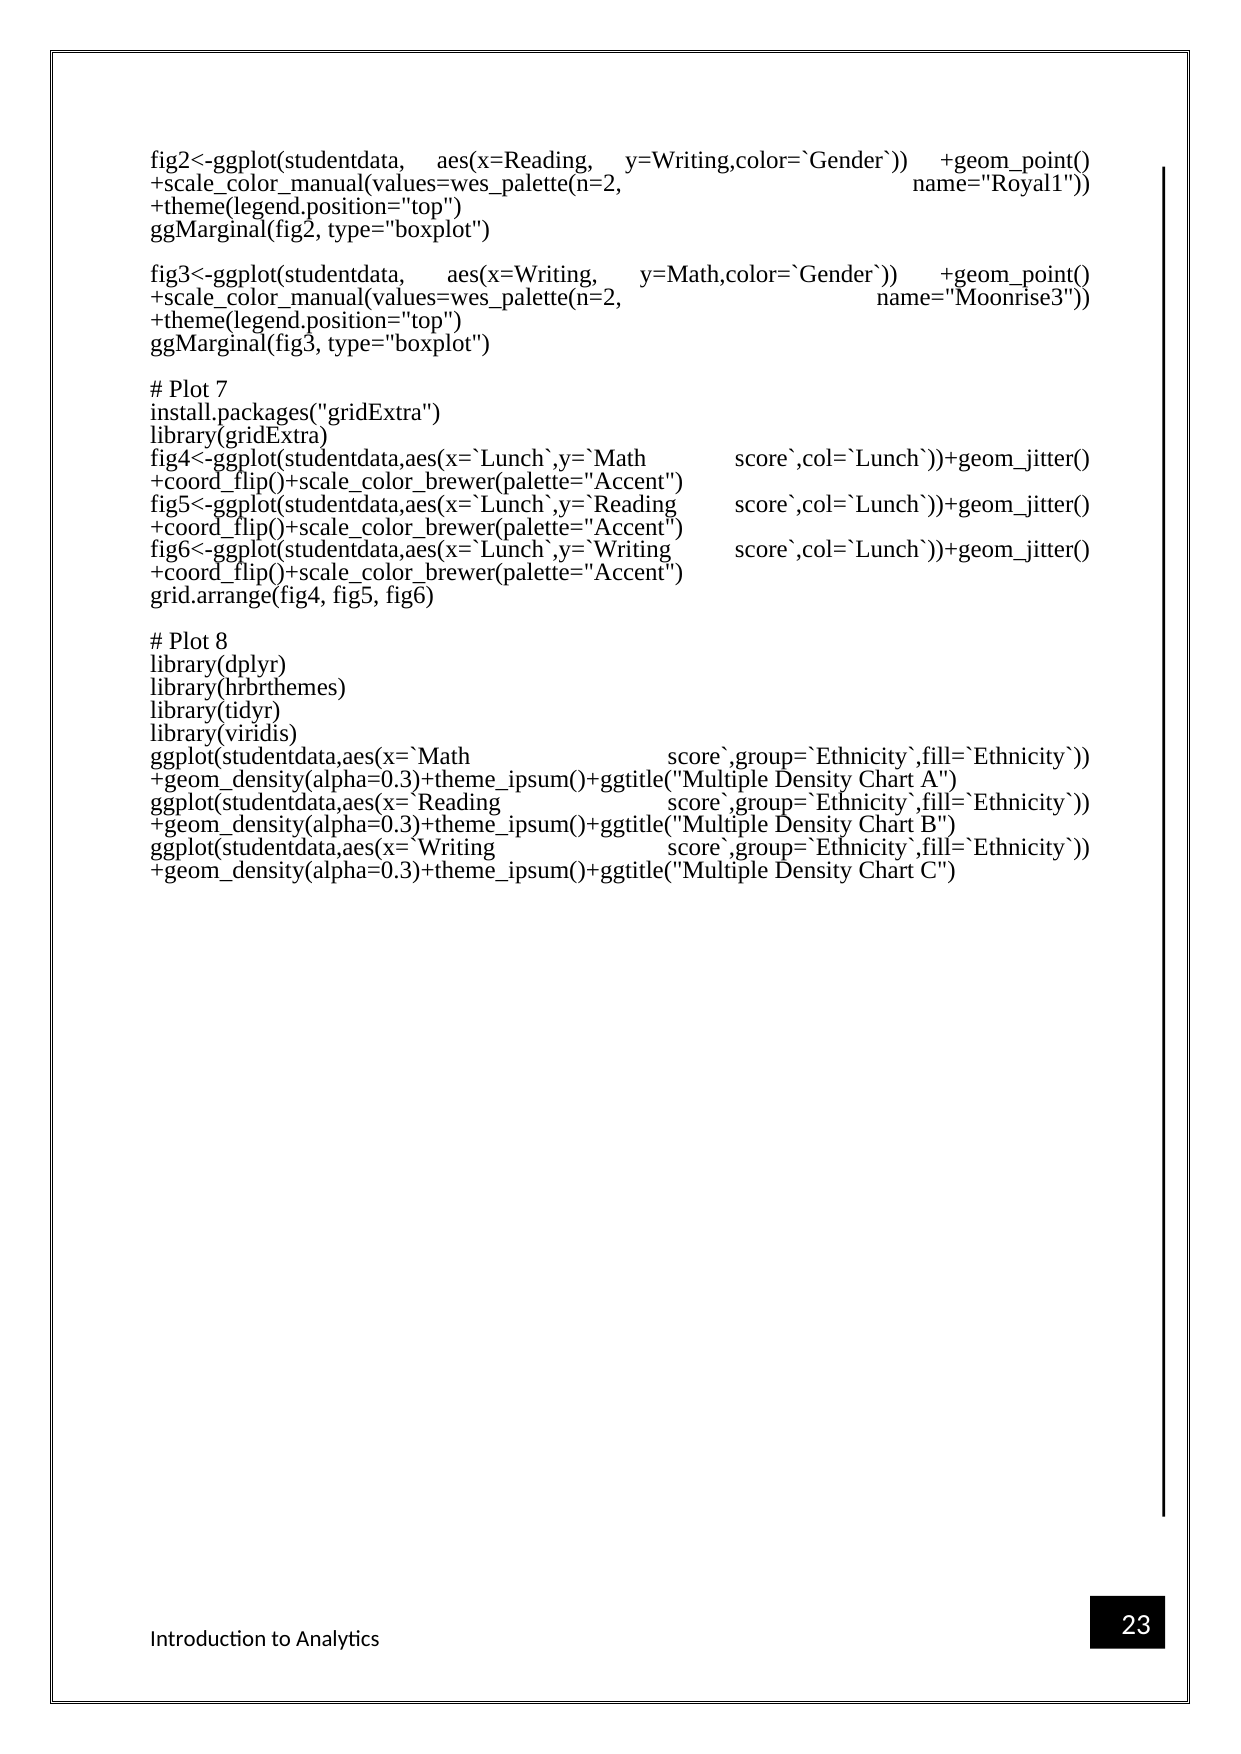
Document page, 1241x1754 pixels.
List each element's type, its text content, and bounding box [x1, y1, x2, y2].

text ggMarginal(fig2, type="boxplot") [150, 219, 1090, 242]
text fig4<-ggplot(studentdata,aes(x=`Lunch`,y=`Math score`,col=`Lunch`))+geom_jitter()+coord_flip()+scale_color_brewer(palette="Accent") [150, 448, 1090, 494]
text fig3<-ggplot(studentdata, aes(x=Writing, y=Math,color=`Gender`)) +geom_point() +scale_color_manual(values=wes_palette(n=2, name="Moonrise3"))+theme(legend.position="top") [150, 264, 1090, 333]
text fig5<-ggplot(studentdata,aes(x=`Lunch`,y=`Reading score`,col=`Lunch`))+geom_jitter()+coord_flip()+scale_color_brewer(palette="Accent") [150, 494, 1090, 539]
text library(hrbrthemes) [150, 677, 1090, 700]
text ggplot(studentdata,aes(x=`Reading score`,group=`Ethnicity`,fill=`Ethnicity`))+geom_density(alpha=0.3)+theme_ipsum()+ggtitle("Multiple Density Chart B") [150, 792, 1090, 837]
text ggMarginal(fig3, type="boxplot") [150, 333, 1090, 356]
text library(tidyr) [150, 700, 1090, 723]
text install.packages("gridExtra") [150, 402, 1090, 425]
text ggplot(studentdata,aes(x=`Math score`,group=`Ethnicity`,fill=`Ethnicity`))+geom_density(alpha=0.3)+theme_ipsum()+ggtitle("Multiple Density Chart A") [150, 746, 1090, 792]
text ggplot(studentdata,aes(x=`Writing score`,group=`Ethnicity`,fill=`Ethnicity`))+geom_density(alpha=0.3)+theme_ipsum()+ggtitle("Multiple Density Chart C") [150, 837, 1090, 883]
text # Plot 8 [150, 631, 1090, 654]
text library(gridExtra) [150, 425, 1090, 448]
text fig6<-ggplot(studentdata,aes(x=`Lunch`,y=`Writing score`,col=`Lunch`))+geom_jitter()+coord_flip()+scale_color_brewer(palette="Accent") [150, 539, 1090, 585]
text library(viridis) [150, 723, 1090, 746]
text library(dplyr) [150, 654, 1090, 677]
text grid.arrange(fig4, fig5, fig6) [150, 585, 1090, 608]
text fig2<-ggplot(studentdata, aes(x=Reading, y=Writing,color=`Gender`)) +geom_point() +scale_color_manual(values=wes_palette(n=2, name="Royal1"))+theme(legend.position="top") [150, 150, 1090, 219]
text # Plot 7 [150, 379, 1090, 402]
